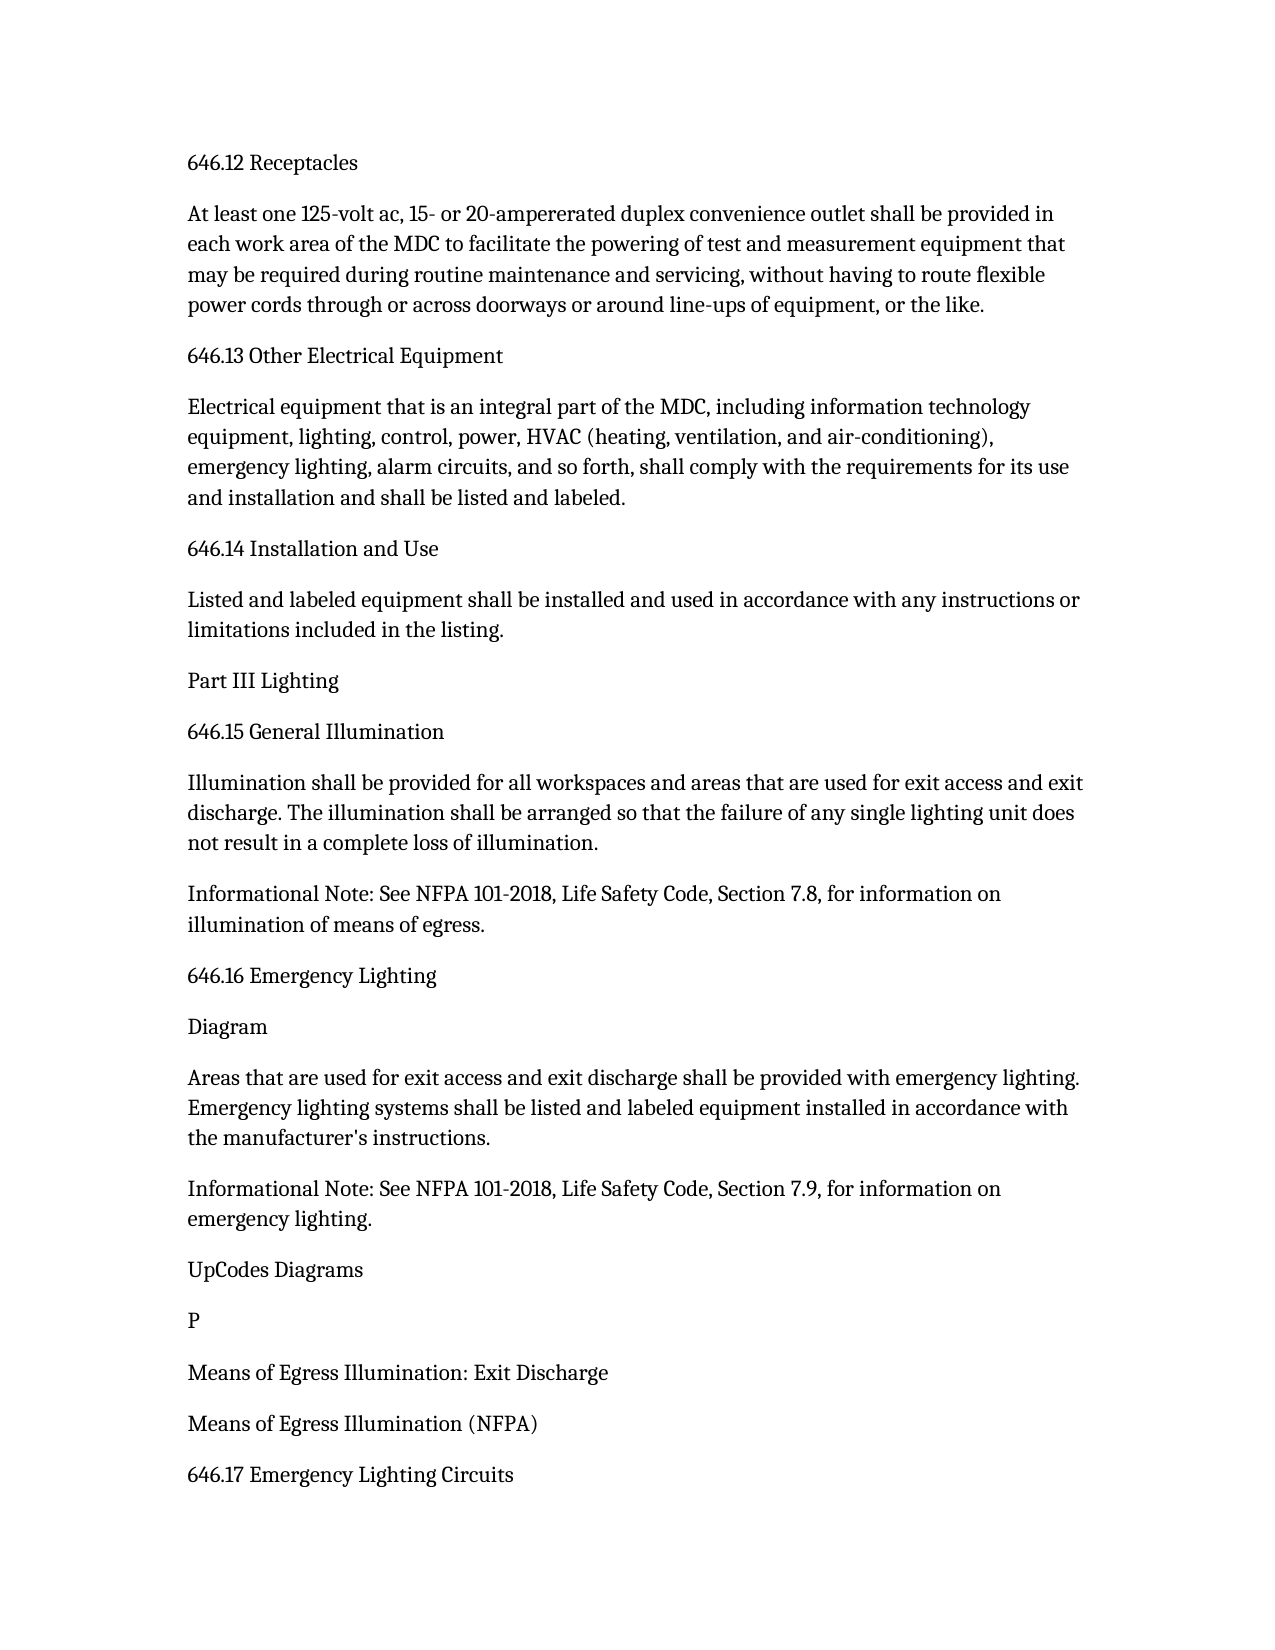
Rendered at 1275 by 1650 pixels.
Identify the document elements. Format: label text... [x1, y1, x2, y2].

text Means of Egress Illumination: Exit Discharge [187, 1359, 1087, 1386]
text Part III Lighting [187, 668, 1087, 694]
text 646.14 Installation and Use [187, 535, 1087, 562]
text 646.15 General Illumination [187, 719, 1087, 745]
text Illumination shall be provided for all workspaces and areas that are used for exit access and exit discharge. The illumination shall be arranged so that the failure of any single lighting unit does not result in a complete loss of illumination. [187, 770, 1087, 857]
text Informational Note: See NFPA 101-2018, Life Safety Code, Section 7.9, for information on emergency lighting. [187, 1176, 1087, 1233]
text Diagram [187, 1013, 1087, 1040]
text 646.17 Emergency Lighting Circuits [187, 1461, 1087, 1488]
text 646.12 Receptacles [187, 150, 1087, 176]
text At least one 125-volt ac, 15- or 20-ampererated duplex convenience outlet shall be provided in each work area of the MDC to facilitate the powering of test and measurement equipment that may be required during routine maintenance and servicing, without having to route flexible power cords through or across doorways or around line-ups of equipment, or the like. [187, 201, 1087, 318]
text Informational Note: See NFPA 101-2018, Life Safety Code, Section 7.8, for information on illumination of means of egress. [187, 881, 1087, 938]
text Listed and labeled equipment shall be installed and used in accordance with any instructions or limitations included in the listing. [187, 586, 1087, 643]
text Means of Egress Illumination (NFPA) [187, 1410, 1087, 1437]
text 646.16 Emergency Lighting [187, 962, 1087, 989]
text 646.13 Other Electrical Equipment [187, 343, 1087, 369]
text P [187, 1308, 1087, 1335]
text Electrical equipment that is an integral part of the MDC, including information technology equipment, lighting, control, power, HVAC (heating, ventilation, and air-conditioning), emergency lighting, alarm circuits, and so forth, shall comply with the requirements for its use and installation and shall be listed and labeled. [187, 394, 1087, 511]
text UpCodes Diagrams [187, 1257, 1087, 1284]
text Areas that are used for exit access and exit discharge shall be provided with emergency lighting. Emergency lighting systems shall be listed and labeled equipment installed in accordance with the manufacturer's instructions. [187, 1064, 1087, 1151]
